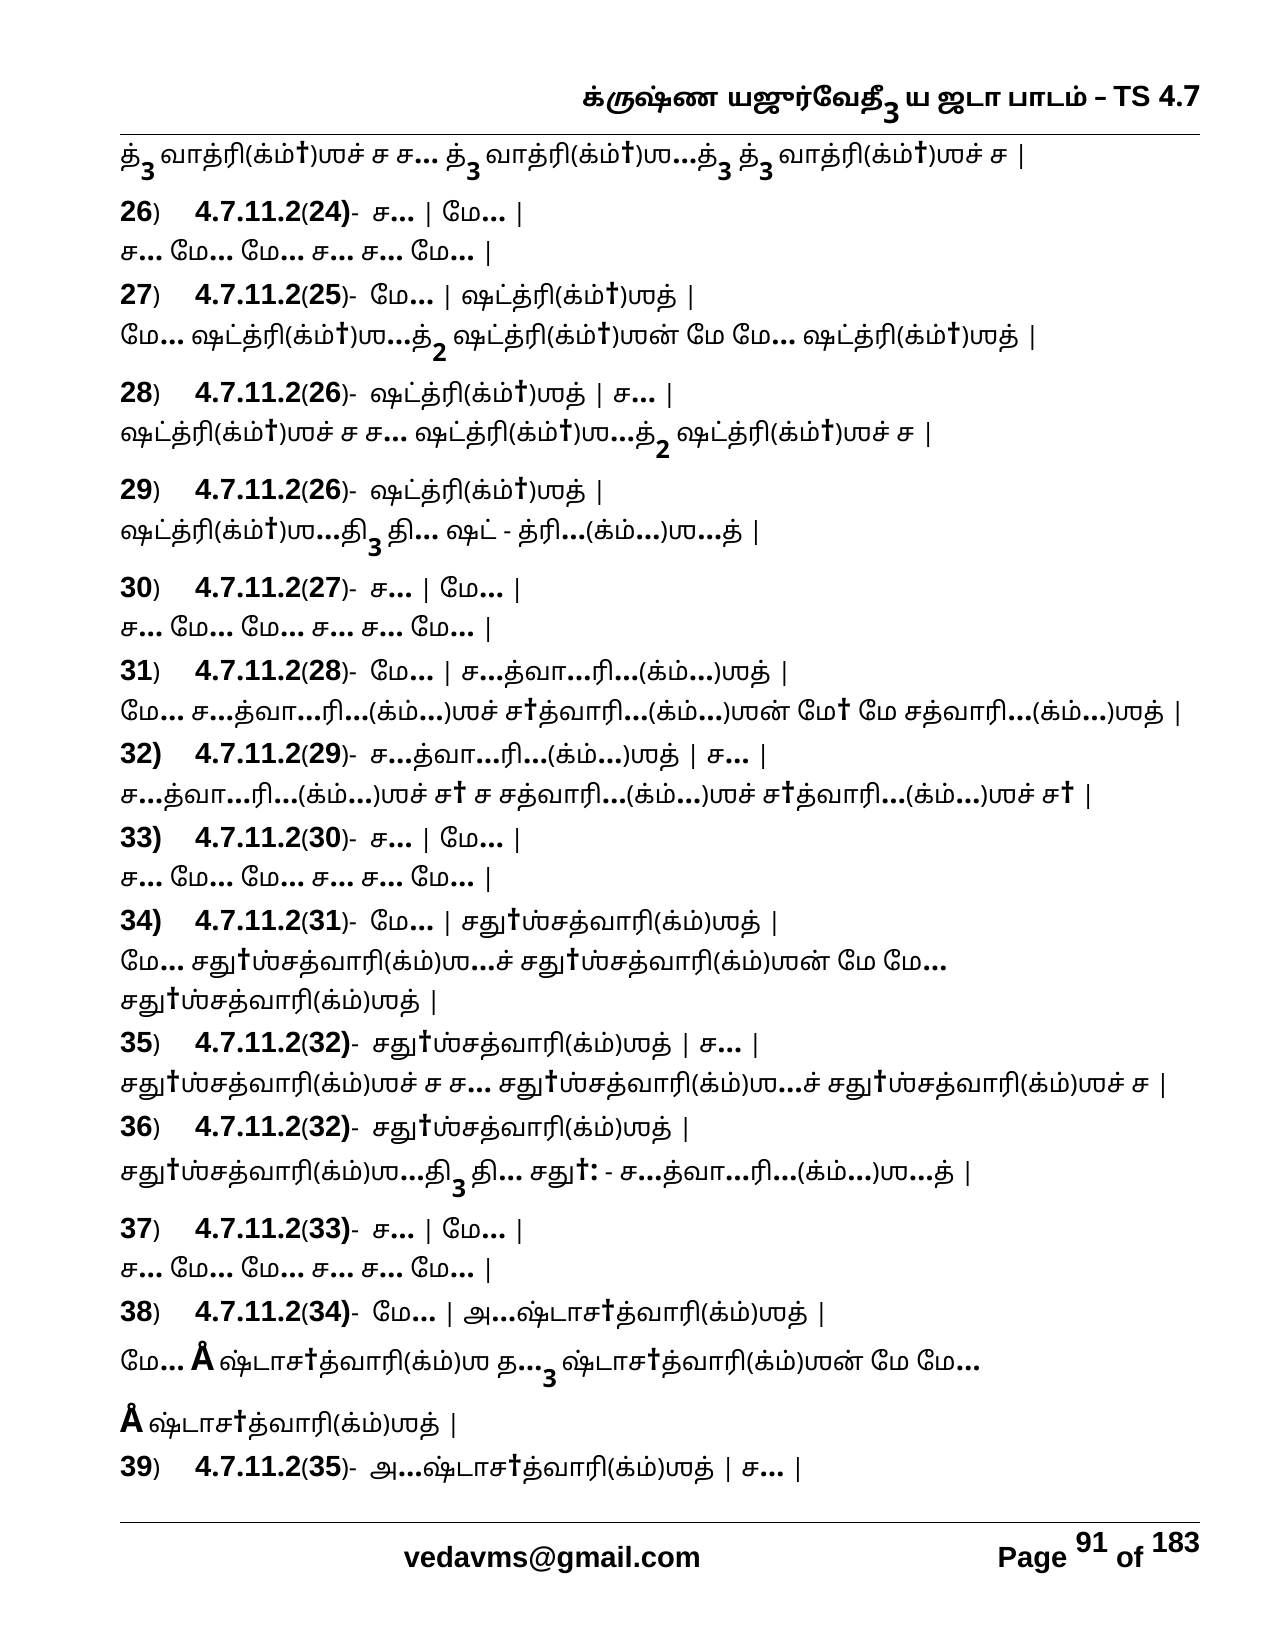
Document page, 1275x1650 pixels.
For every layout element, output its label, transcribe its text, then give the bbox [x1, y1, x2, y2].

text 26) 4.7.11.2(24)- ச… | மே… | [120, 190, 1200, 232]
text ஷட்த்ரி(க்ம்†)ஶச் ச ச… ஷட்த்ரி(க்ம்†)ஶ…த்2 ஷட்த்ரி(க்ம்†)ஶச் ச | [120, 415, 1200, 466]
text 29) 4.7.11.2(26)- ஷட்த்ரி(க்ம்†)ஶத் | [120, 468, 1200, 510]
text 34) 4.7.11.2(31)- மே… | சது†ஶ்சத்வாரி(க்ம்)ஶத் | [120, 899, 1200, 941]
text 38) 4.7.11.2(34)- மே… | அ…ஷ்டாச†த்வாரி(க்ம்)ஶத் | [120, 1291, 1200, 1332]
text சது†ஶ்சத்வாரி(க்ம்)ஶ…தி3தி… சது†: - ச…த்வா…ரி…(க்ம்…)ஶ…த் | [120, 1149, 1200, 1204]
text 36) 4.7.11.2(32)- சது†ஶ்சத்வாரி(க்ம்)ஶத் | [120, 1105, 1200, 1147]
text ச… மே… மே… ச… ச… மே… | [120, 234, 1200, 271]
text 31) 4.7.11.2(28)- மே… | ச…த்வா…ரி…(க்ம்…)ஶத் | [120, 649, 1200, 691]
text ச… மே… மே… ச… ச… மே… | [120, 1251, 1200, 1289]
text 35) 4.7.11.2(32)- சது†ஶ்சத்வாரி(க்ம்)ஶத் | ச… | [120, 1022, 1200, 1064]
text ச… மே… மே… ச… ச… மே… | [120, 610, 1200, 647]
text த்3வாத்ரி(க்ம்†)ஶச் ச ச… த்3வாத்ரி(க்ம்†)ஶ…த்3 த்3வாத்ரி(க்ம்†)ஶச் ச | [120, 136, 1200, 187]
text 27) 4.7.11.2(25)- மே… | ஷட்த்ரி(க்ம்†)ஶத் | [120, 273, 1200, 315]
text சது†ஶ்சத்வாரி(க்ம்)ஶச் ச ச… சது†ஶ்சத்வாரி(க்ம்)ஶ…ச் சது†ஶ்சத்வாரி(க்ம்)ஶச் ச | [120, 1066, 1200, 1103]
text ச…த்வா…ரி…(க்ம்…)ஶச் ச† ச சத்வாரி…(க்ம்…)ஶச் ச†த்வாரி…(க்ம்…)ஶச் ச† | [120, 776, 1200, 814]
text ஷட்த்ரி(க்ம்†)ஶ…தி3தி… ஷட் - த்ரி…(க்ம்…)ஶ…த் | [120, 512, 1200, 563]
text 30) 4.7.11.2(27)- ச… | மே… | [120, 566, 1200, 608]
text 37) 4.7.11.2(33)- ச… | மே… | [120, 1207, 1200, 1249]
text 39) 4.7.11.2(35)- அ…ஷ்டாச†த்வாரி(க்ம்)ஶத் | ச… | [120, 1445, 1200, 1487]
text 33) 4.7.11.2(30)- ச… | மே… | [120, 816, 1200, 858]
text மே… Åஷ்டாச†த்வாரி(க்ம்)ஶ த…3ஷ்டாச†த்வாரி(க்ம்)ஶன் மே மே… Åஷ்டாச†த்வாரி(க்ம்)ஶத் | [120, 1334, 1200, 1443]
text 32) 4.7.11.2(29)- ச…த்வா…ரி…(க்ம்…)ஶத் | ச… | [120, 732, 1200, 774]
text மே… சது†ஶ்சத்வாரி(க்ம்)ஶ…ச் சது†ஶ்சத்வாரி(க்ம்)ஶன் மே மே… சது†ஶ்சத்வாரி(க்ம்)ஶத் | [120, 943, 1200, 1020]
text 28) 4.7.11.2(26)- ஷட்த்ரி(க்ம்†)ஶத் | ச… | [120, 371, 1200, 413]
text மே… ஷட்த்ரி(க்ம்†)ஶ…த்2 ஷட்த்ரி(க்ம்†)ஶன் மே மே… ஷட்த்ரி(க்ம்†)ஶத் | [120, 317, 1200, 368]
text மே… ச…த்வா…ரி…(க்ம்…)ஶச் ச†த்வாரி…(க்ம்…)ஶன் மே† மே சத்வாரி…(க்ம்…)ஶத் | [120, 693, 1200, 731]
text ச… மே… மே… ச… ச… மே… | [120, 860, 1200, 897]
